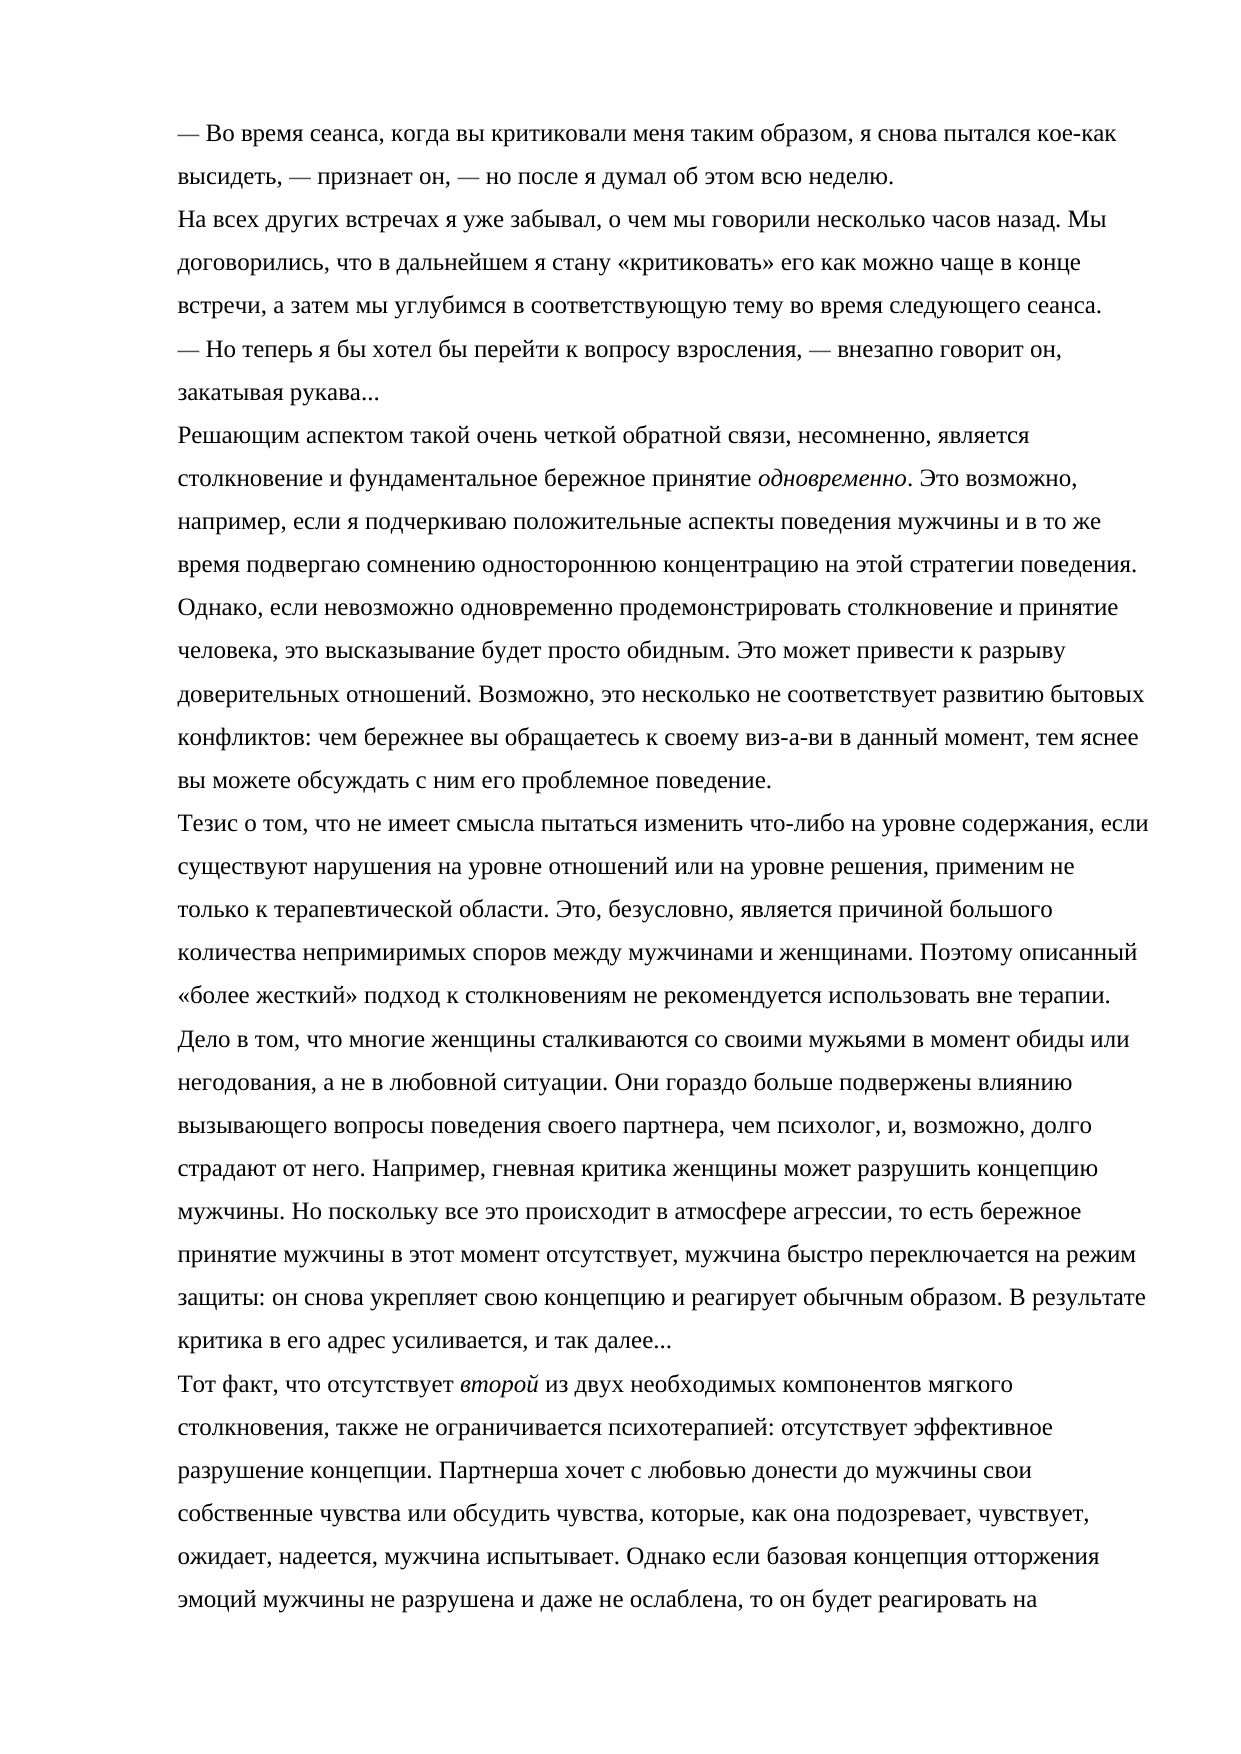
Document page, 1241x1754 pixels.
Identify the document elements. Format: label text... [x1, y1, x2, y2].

text Решающим аспектом такой очень четкой обратной связи, несомненно, является столкновение и фундаментальное бережное принятие одновременно. Это возможно, например, если я подчеркиваю положительные аспекты поведения мужчины и в то же время подвергаю сомнению одностороннюю концентрацию на этой стратегии поведения. Однако, если невозможно одновременно продемонстрировать столкновение и принятие человека, это высказывание будет просто обидным. Это может привести к разрыву доверительных отношений. Возможно, это несколько не соответствует развитию бытовых конфликтов: чем бережнее вы обращаетесь к своему виз-а-ви в данный момент, тем яснее вы можете обсуждать с ним его проблемное поведение. [177, 420, 1152, 794]
text На всех других встречах я уже забывал, о чем мы говорили несколько часов назад. Мы договорились, что в дальнейшем я стану «критиковать» его как можно чаще в конце встречи, а затем мы углубимся в соответствующую тему во время следующего сеанса. [177, 204, 1152, 319]
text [177, 1369, 1152, 1613]
text — Но теперь я бы хотел бы перейти к вопросу взросления, — внезапно говорит он, закатывая рукава... [177, 334, 1152, 406]
text Тезис о том, что не имеет смысла пытаться изменить что-либо на уровне содержания, если существуют нарушения на уровне отношений или на уровне решения, применим не только к терапевтической области. Это, безусловно, является причиной большого количества непримиримых споров между мужчинами и женщинами. Поэтому описанный «более жесткий» подход к столкновениям не рекомендуется использовать вне терапии. Дело в том, что многие женщины сталкиваются со своими мужьями в момент обиды или негодования, а не в любовной ситуации. Они гораздо больше подвержены влиянию вызывающего вопросы поведения своего партнера, чем психолог, и, возможно, долго страдают от него. Например, гневная критика женщины может разрушить концепцию мужчины. Но поскольку все это происходит в атмосфере агрессии, то есть бережное принятие мужчины в этот момент отсутствует, мужчина быстро переключается на режим защиты: он снова укрепляет свою концепцию и реагирует обычным образом. В результате критика в его адрес усиливается, и так далее... [177, 808, 1152, 1354]
text — Во время сеанса, когда вы критиковали меня таким образом, я снова пытался кое-как высидеть, — признает он, — но после я думал об этом всю неделю. [177, 118, 1152, 190]
